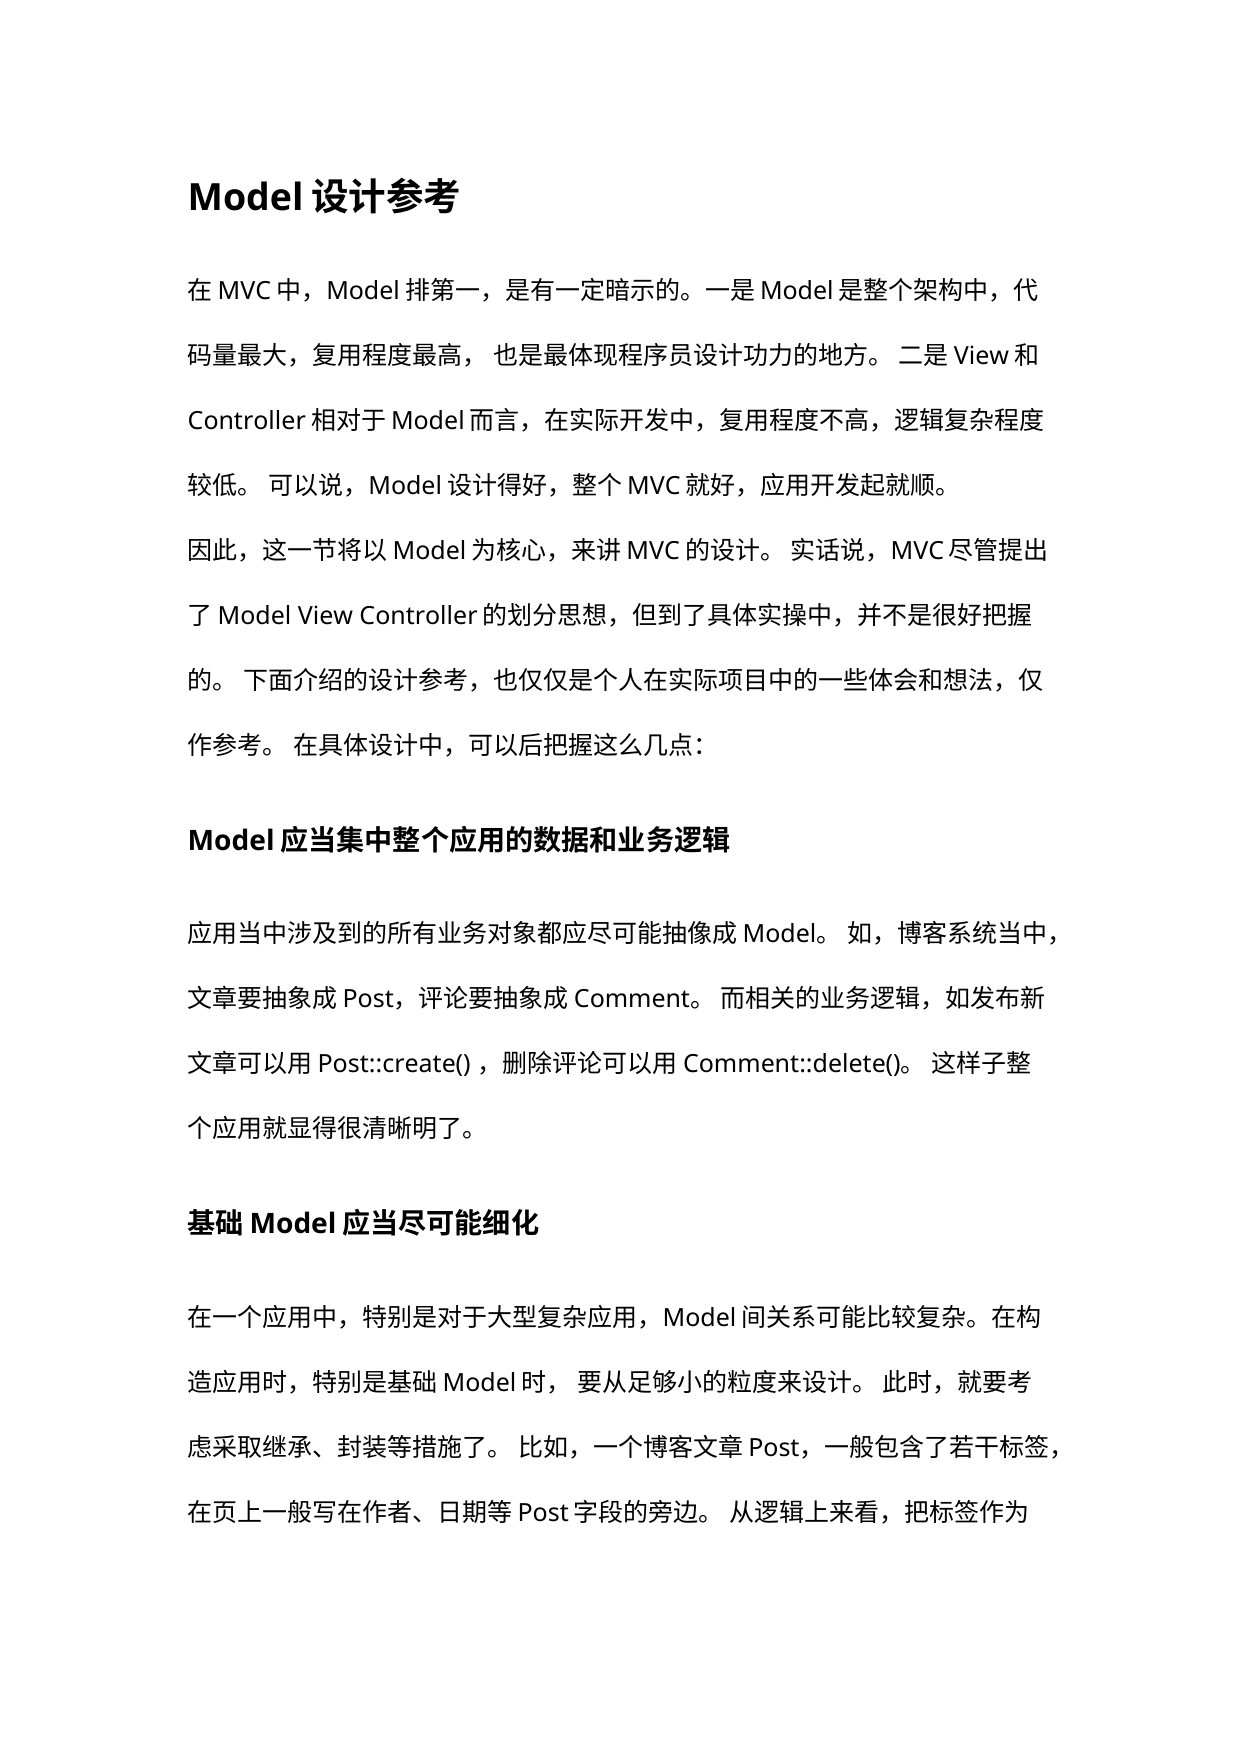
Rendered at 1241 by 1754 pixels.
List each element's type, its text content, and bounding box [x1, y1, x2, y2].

text 在MVC中，Model排第一，是有一定暗示的。一是Model是整个架构中，代码量最大，复用程度最高， 也是最体现程序员设计功力的地方。 二是View和Controller相对于Model而言，在实际开发中，复用程度不高，逻辑复杂程度较低。 可以说，Model设计得好，整个MVC就好，应用开发起就顺。 [187, 256, 1053, 516]
subtitle 基础Model应当尽可能细化 [187, 1189, 1053, 1254]
subtitle Model设计参考 [187, 162, 1053, 227]
text 应用当中涉及到的所有业务对象都应尽可能抽像成Model。 如，博客系统当中，文章要抽象成Post，评论要抽象成Comment。 而相关的业务逻辑，如发布新文章可以用Post::create() ，删除评论可以用 Comment::delete()。 这样子整个应用就显得很清晰明了。 [187, 899, 1053, 1159]
subtitle Model应当集中整个应用的数据和业务逻辑 [187, 805, 1053, 870]
text 因此，这一节将以Model为核心，来讲MVC的设计。 实话说，MVC尽管提出了Model View Controller的划分思想，但到了具体实操中，并不是很好把握的。 下面介绍的设计参考，也仅仅是个人在实际项目中的一些体会和想法，仅作参考。 在具体设计中，可以后把握这么几点： [187, 516, 1053, 776]
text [187, 1283, 1053, 1543]
